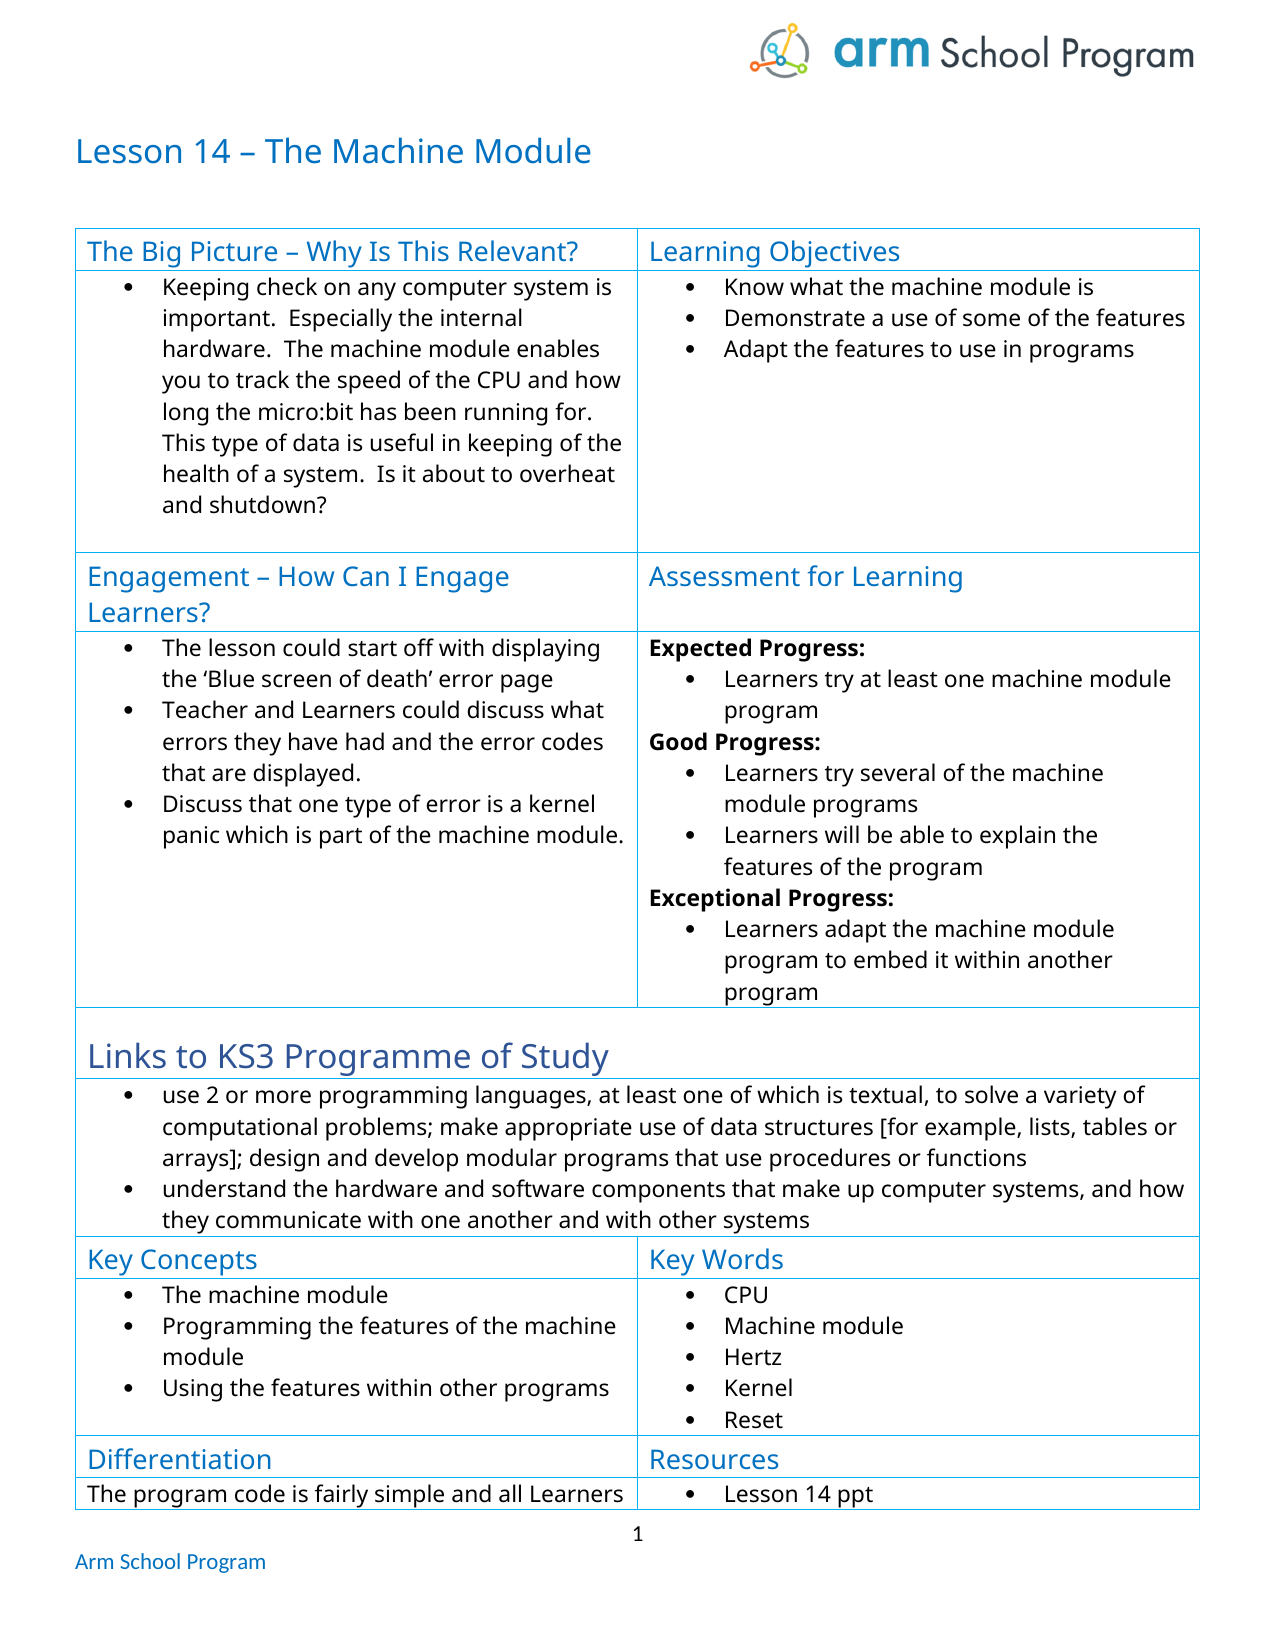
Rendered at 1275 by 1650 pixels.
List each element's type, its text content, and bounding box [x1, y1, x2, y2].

table_cell Expected Progress: Learners try at least one machine module program Good Progress: Learners try several of the machine module programs Learners will be able to explain the features of the program Exceptional Progress: Learners adapt the machine module program to embed it within another program [638, 632, 1199, 1007]
table_cell CPU Machine module Hertz Kernel Reset [638, 1279, 1199, 1435]
table_cell Key Concepts [76, 1237, 637, 1278]
table_cell Differentiation [76, 1436, 637, 1477]
table_cell The machine module Programming the features of the machine module Using the features within other programs [76, 1279, 637, 1435]
table_cell Links to KS3 Programme of Study [76, 1008, 1199, 1078]
table_cell Assessment for Learning [638, 553, 1199, 631]
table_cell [76, 1478, 637, 1509]
table_cell Know what the machine module is Demonstrate a use of some of the features Adapt the features to use in programs [638, 271, 1199, 552]
table_cell Key Words [638, 1237, 1199, 1278]
table_cell Keeping check on any computer system is important. Especially the internal hardware. The machine module enables you to track the speed of the CPU and how long the micro:bit has been running for. This type of data is useful in keeping of the health of a system. Is it about to overheat and shutdown? [76, 271, 637, 552]
table_header The Big Picture – Why Is This Relevant? [76, 229, 637, 269]
table_cell Resources [638, 1436, 1199, 1477]
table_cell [638, 1478, 1199, 1509]
table_cell The lesson could start off with displaying the ‘Blue screen of death’ error page Teacher and Learners could discuss what errors they have had and the error codes that are displayed. Discuss that one type of error is a kernel panic which is part of the machine module. [76, 632, 637, 1007]
table_cell use 2 or more programming languages, at least one of which is textual, to solve a variety of computational problems; make appropriate use of data structures [for example, lists, tables or arrays]; design and develop modular programs that use procedures or functions understand the hardware and software components that make up computer systems, and how they communicate with one another and with other systems [76, 1079, 1199, 1236]
subtitle Lesson 14 – The Machine Module [75, 128, 1200, 173]
table_cell Engagement – How Can I Engage Learners? [76, 553, 637, 631]
table_header Learning Objectives [638, 229, 1199, 269]
picture [743, 18, 1197, 82]
